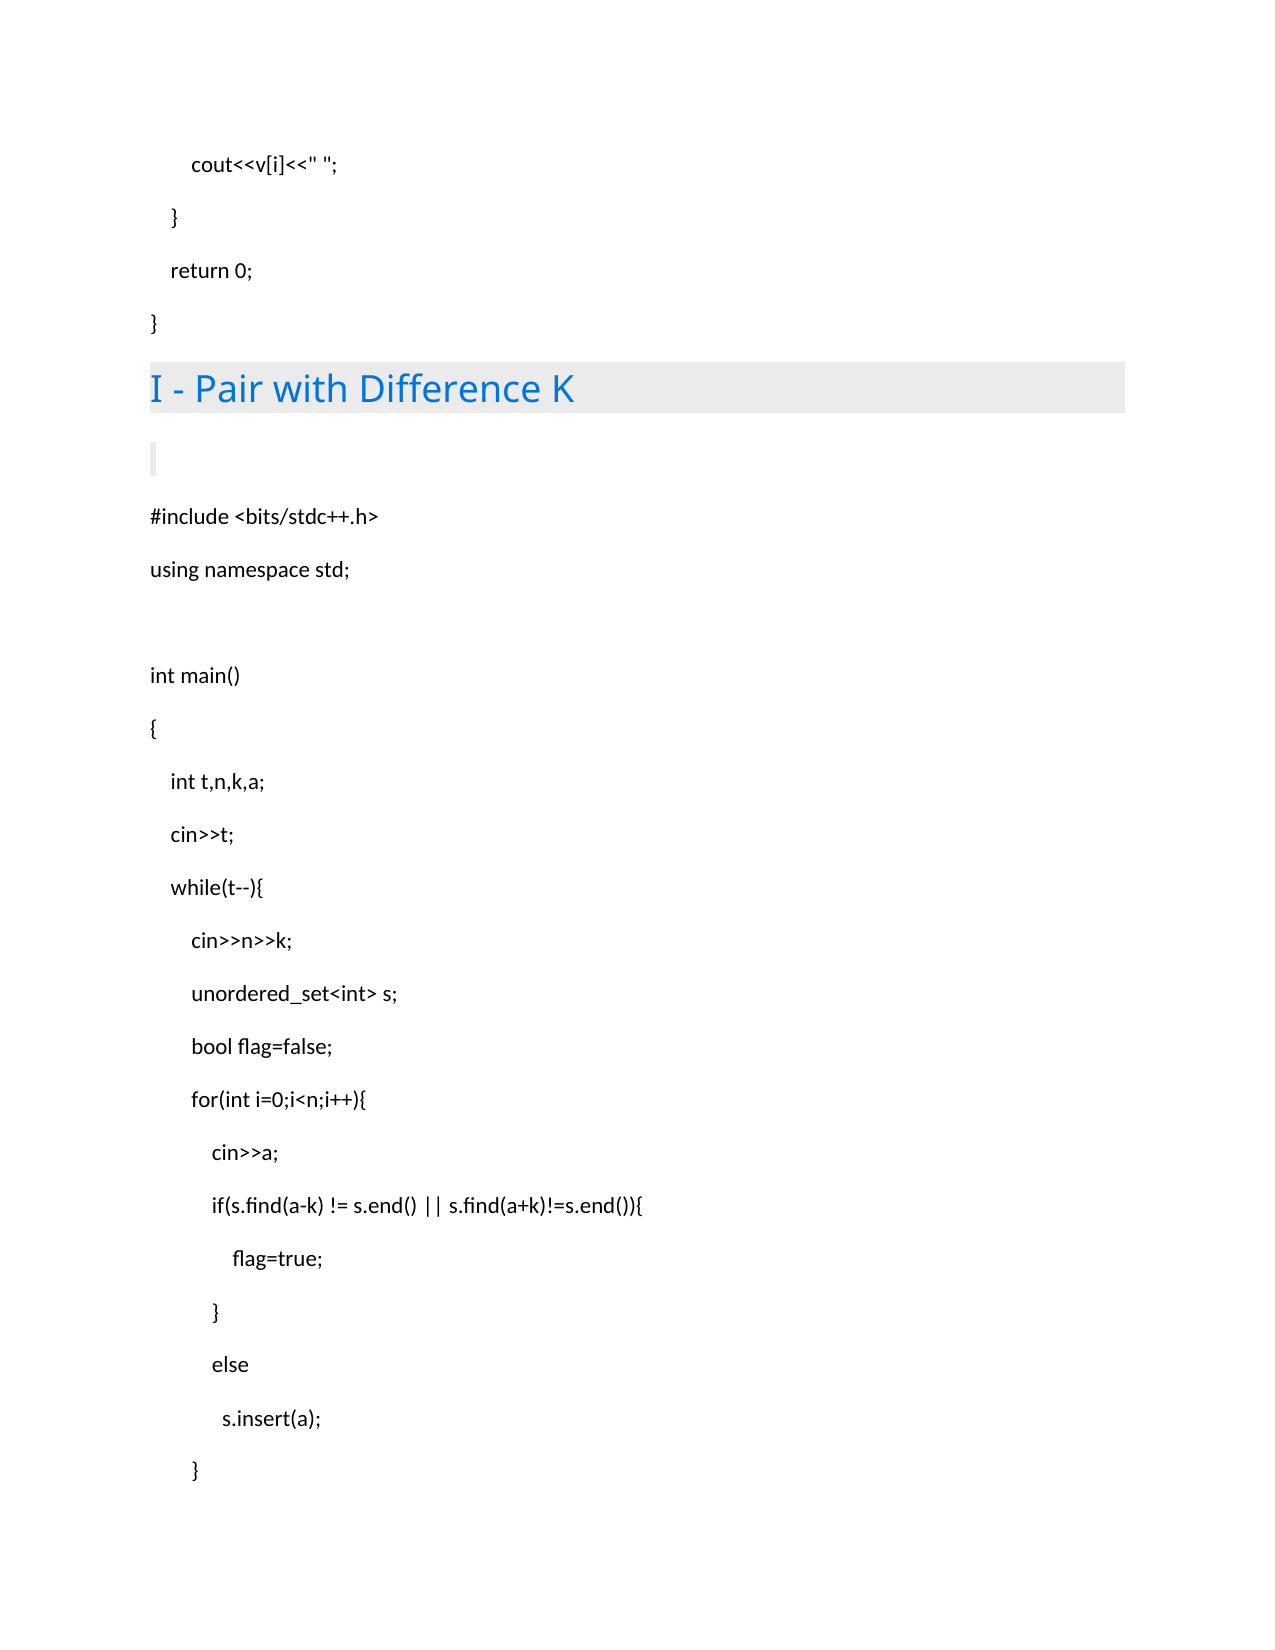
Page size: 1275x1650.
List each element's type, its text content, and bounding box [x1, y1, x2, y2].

text bool flag=false; [150, 1032, 1125, 1061]
text int main() [150, 661, 1125, 689]
text } [150, 1298, 1125, 1326]
text cin>>n>>k; [150, 926, 1125, 954]
text using namespace std; [150, 555, 1125, 583]
text cin>>a; [150, 1138, 1125, 1167]
text } [150, 309, 1125, 337]
text else [150, 1351, 1125, 1379]
text #include <bits/stdc++.h> [150, 502, 1125, 530]
text while(t--){ [150, 873, 1125, 901]
text cin>>t; [150, 820, 1125, 848]
text int t,n,k,a; [150, 767, 1125, 795]
text } [150, 1457, 1125, 1485]
text unordered_set<int> s; [150, 979, 1125, 1007]
text cout<<v[i]<<" "; [150, 150, 1125, 178]
text { [150, 714, 1125, 742]
text } [150, 203, 1125, 231]
text if(s.find(a-k) != s.end() || s.find(a+k)!=s.end()){ [150, 1192, 1125, 1219]
text for(int i=0;i<n;i++){ [150, 1086, 1125, 1113]
text return 0; [150, 256, 1125, 284]
text flag=true; [150, 1244, 1125, 1273]
text s.insert(a); [150, 1404, 1125, 1432]
text I - Pair with Difference K [150, 362, 1125, 413]
